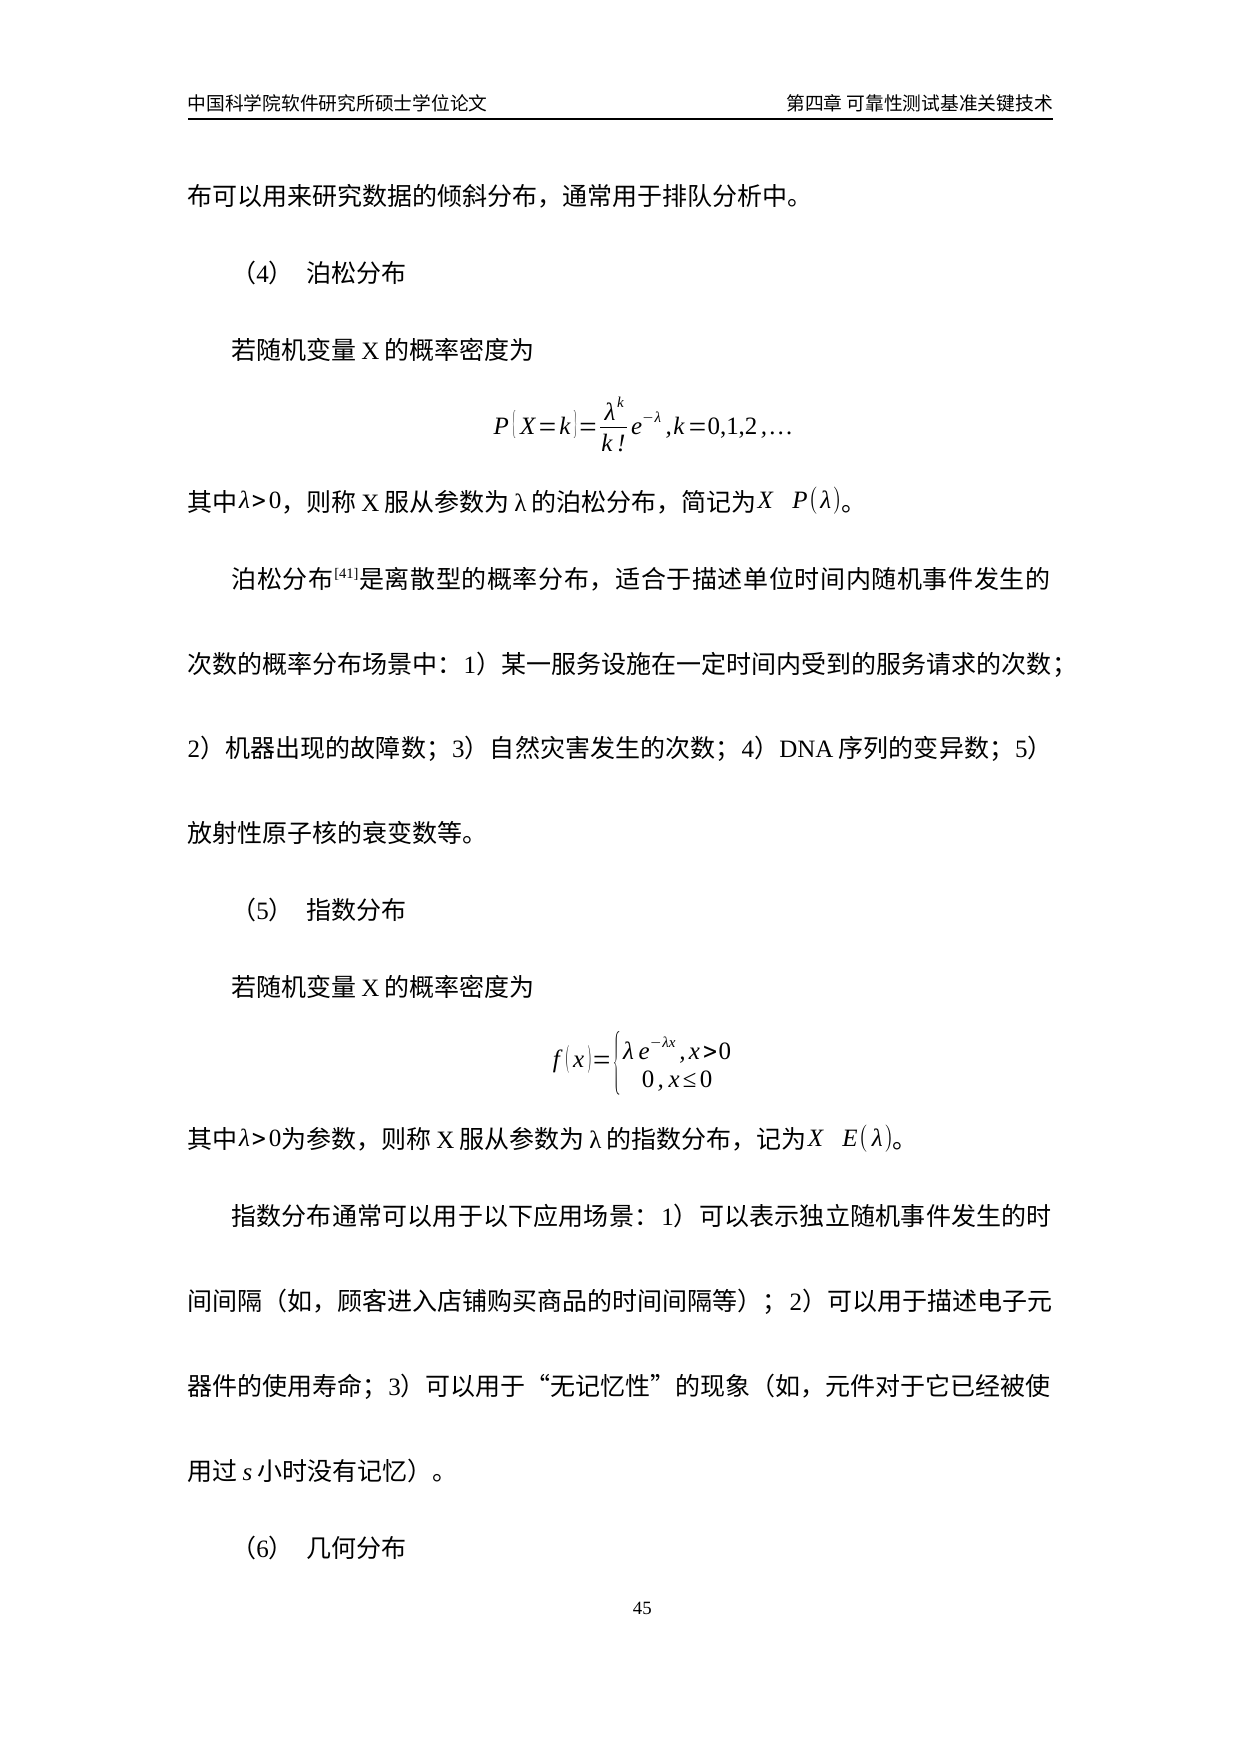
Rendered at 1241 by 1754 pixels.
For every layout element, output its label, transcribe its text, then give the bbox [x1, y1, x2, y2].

text 其中为参数，则称X服从参数为λ的指数分布，记为。 [187, 1104, 1053, 1172]
list 指数分布 [231, 875, 1053, 943]
text 若随机变量X的概率密度为 [231, 952, 1053, 1020]
list 几何分布 [231, 1513, 1053, 1581]
text 其中，则称X服从参数为λ的泊松分布，简记为。 [187, 466, 1053, 534]
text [187, 160, 1053, 228]
text 指数分布通常可以用于以下应用场景：1）可以表示独立随机事件发生的时间间隔（如，顾客进入店铺购买商品的时间间隔等）；2）可以用于描述电子元器件的使用寿命；3）可以用于“无记忆性”的现象（如，元件对于它已经被使用过s小时没有记忆）。 [187, 1181, 1053, 1504]
text 泊松分布[41]是离散型的概率分布，适合于描述单位时间内随机事件发生的次数的概率分布场景中：1）某一服务设施在一定时间内受到的服务请求的次数；2）机器出现的故障数；3）自然灾害发生的次数；4）DNA序列的变异数；5）放射性原子核的衰变数等。 [187, 543, 1053, 866]
list 泊松分布 [231, 237, 1053, 305]
text 若随机变量X的概率密度为 [231, 314, 1053, 382]
